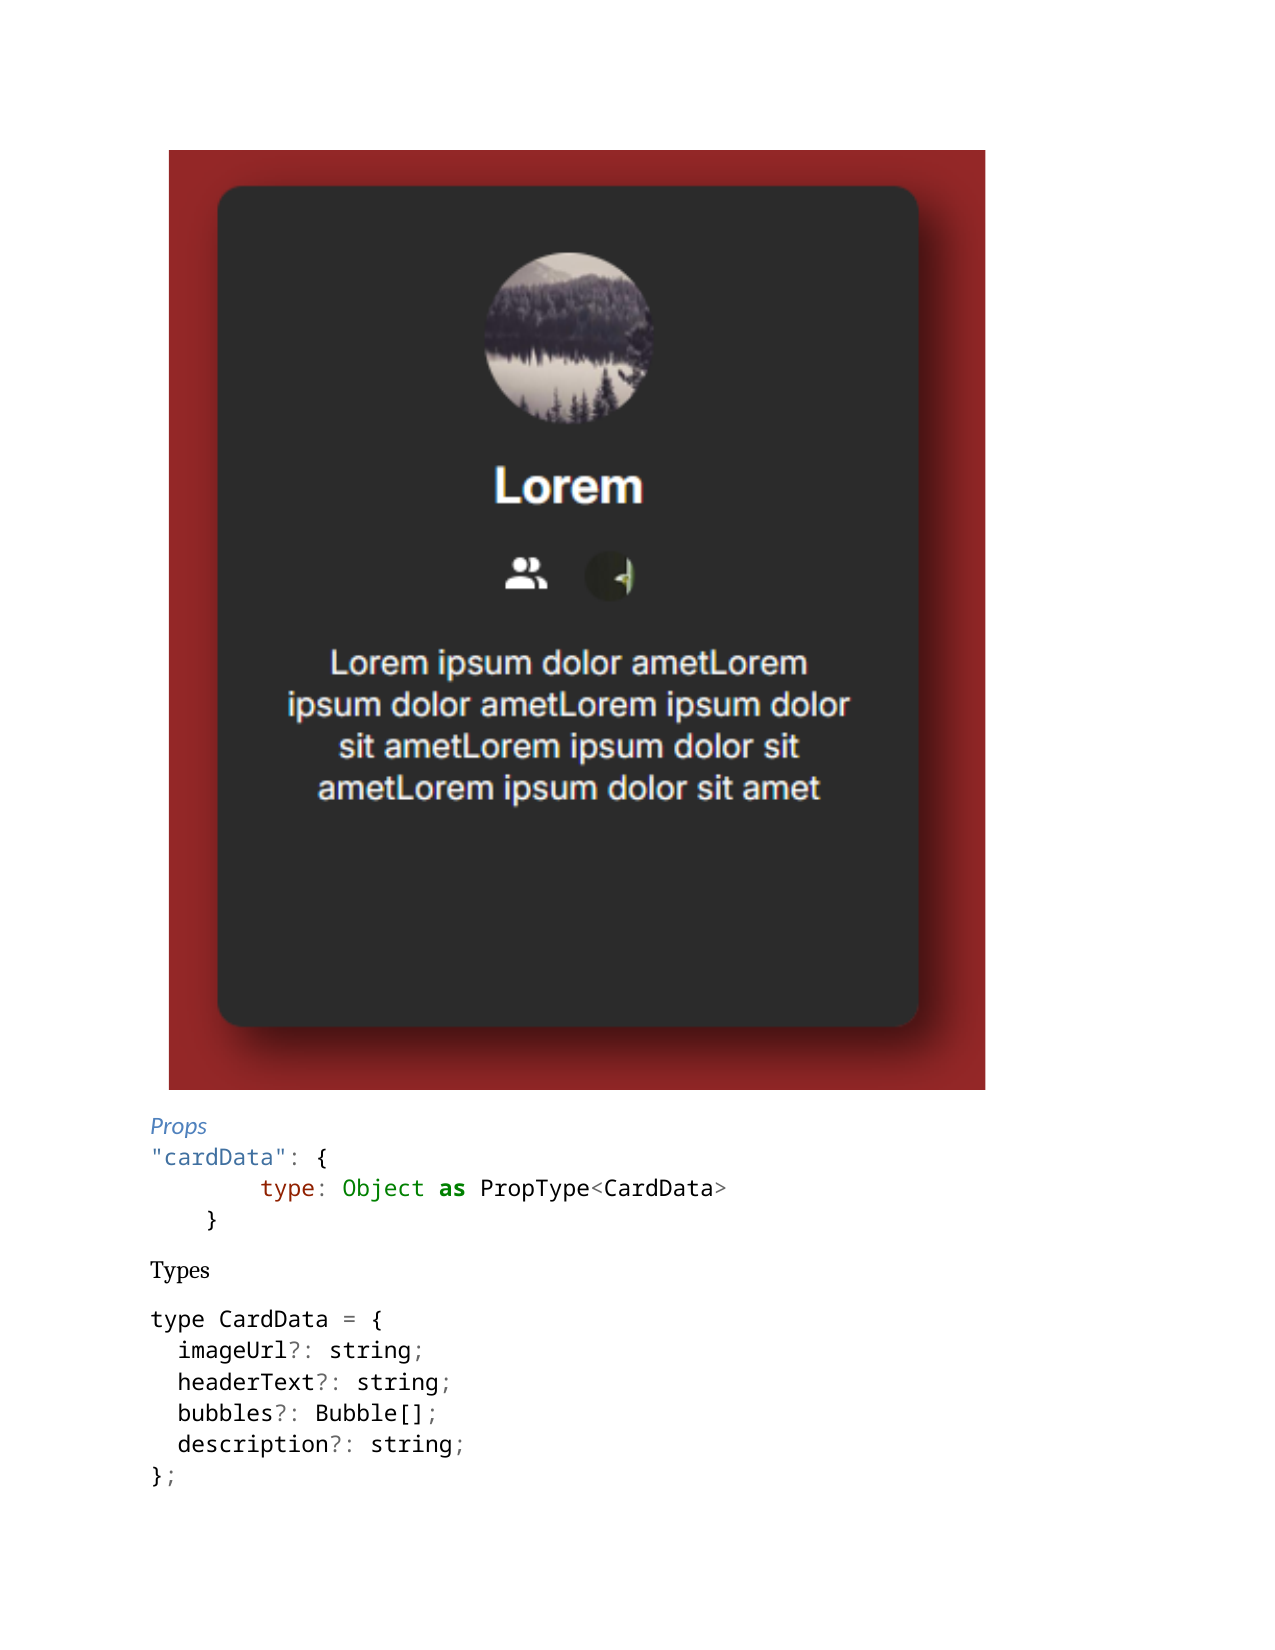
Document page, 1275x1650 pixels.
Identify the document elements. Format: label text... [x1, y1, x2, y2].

text Types [150, 1256, 1125, 1284]
subtitle Props [150, 1110, 1125, 1141]
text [150, 1303, 1125, 1491]
picture [168, 150, 986, 1090]
text "cardData": { type: Object as PropType<CardData> } [150, 1141, 1125, 1235]
